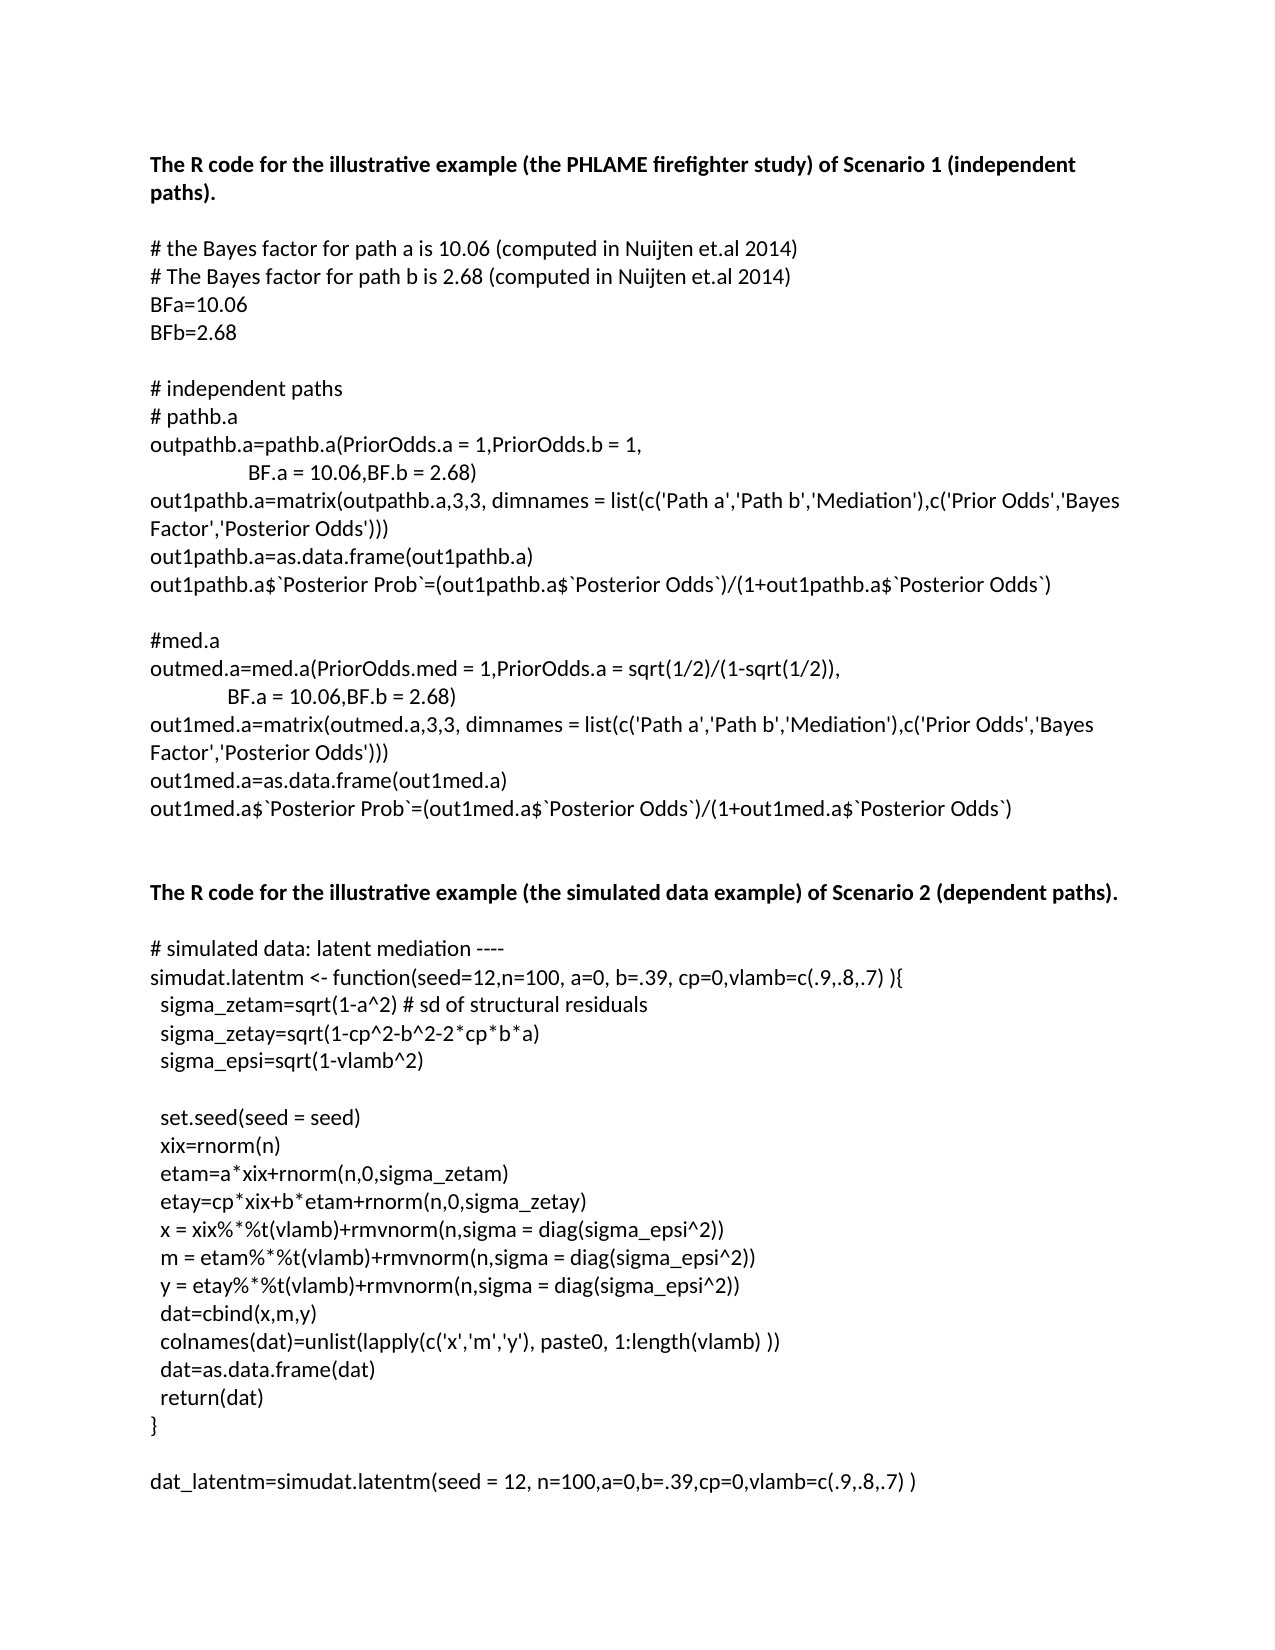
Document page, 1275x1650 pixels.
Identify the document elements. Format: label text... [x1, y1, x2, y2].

text BFa=10.06 [150, 290, 1125, 318]
text x = xix%*%t(vlamb)+rmvnorm(n,sigma = diag(sigma_epsi^2)) [150, 1215, 1125, 1243]
text outmed.a=med.a(PriorOdds.med = 1,PriorOdds.a = sqrt(1/2)/(1-sqrt(1/2)), [150, 654, 1125, 682]
text etay=cp*xix+b*etam+rnorm(n,0,sigma_zetay) [150, 1187, 1125, 1215]
text # pathb.a [150, 402, 1125, 430]
text etam=a*xix+rnorm(n,0,sigma_zetam) [150, 1159, 1125, 1187]
text colnames(dat)=unlist(lapply(c('x','m','y'), paste0, 1:length(vlamb) )) [150, 1327, 1125, 1355]
text sigma_zetay=sqrt(1-cp^2-b^2-2*cp*b*a) [150, 1019, 1125, 1047]
text # simulated data: latent mediation ---- [150, 934, 1125, 963]
text out1pathb.a$`Posterior Prob`=(out1pathb.a$`Posterior Odds`)/(1+out1pathb.a$`Posterior Odds`) [150, 570, 1125, 598]
text } [150, 1411, 1125, 1439]
text #med.a [150, 626, 1125, 654]
text dat=cbind(x,m,y) [150, 1299, 1125, 1327]
text m = etam%*%t(vlamb)+rmvnorm(n,sigma = diag(sigma_epsi^2)) [150, 1243, 1125, 1271]
text dat_latentm=simudat.latentm(seed = 12, n=100,a=0,b=.39,cp=0,vlamb=c(.9,.8,.7) ) [150, 1467, 1125, 1495]
text # independent paths [150, 374, 1125, 402]
text xix=rnorm(n) [150, 1131, 1125, 1159]
text out1med.a=matrix(outmed.a,3,3, dimnames = list(c('Path a','Path b','Mediation'),c('Prior Odds','Bayes Factor','Posterior Odds'))) [150, 710, 1125, 766]
text # the Bayes factor for path a is 10.06 (computed in Nuijten et.al 2014) [150, 234, 1125, 262]
text # The Bayes factor for path b is 2.68 (computed in Nuijten et.al 2014) [150, 262, 1125, 290]
text return(dat) [150, 1383, 1125, 1411]
text BFb=2.68 [150, 318, 1125, 346]
text sigma_zetam=sqrt(1-a^2) # sd of structural residuals [150, 991, 1125, 1019]
text out1med.a$`Posterior Prob`=(out1med.a$`Posterior Odds`)/(1+out1med.a$`Posterior Odds`) [150, 794, 1125, 822]
text out1pathb.a=matrix(outpathb.a,3,3, dimnames = list(c('Path a','Path b','Mediation'),c('Prior Odds','Bayes Factor','Posterior Odds'))) [150, 486, 1125, 542]
text simudat.latentm <- function(seed=12,n=100, a=0, b=.39, cp=0,vlamb=c(.9,.8,.7) ){ [150, 963, 1125, 991]
text outpathb.a=pathb.a(PriorOdds.a = 1,PriorOdds.b = 1, [150, 430, 1125, 458]
text BF.a = 10.06,BF.b = 2.68) [150, 682, 1125, 710]
text dat=as.data.frame(dat) [150, 1355, 1125, 1383]
text BF.a = 10.06,BF.b = 2.68) [150, 458, 1125, 486]
text out1med.a=as.data.frame(out1med.a) [150, 766, 1125, 794]
text out1pathb.a=as.data.frame(out1pathb.a) [150, 542, 1125, 570]
text The R code for the illustrative example (the simulated data example) of Scenario 2 (dependent paths). [150, 878, 1125, 907]
text y = etay%*%t(vlamb)+rmvnorm(n,sigma = diag(sigma_epsi^2)) [150, 1271, 1125, 1299]
text set.seed(seed = seed) [150, 1103, 1125, 1131]
text The R code for the illustrative example (the PHLAME firefighter study) of Scenario 1 (independent paths). [150, 150, 1125, 206]
text sigma_epsi=sqrt(1-vlamb^2) [150, 1047, 1125, 1075]
